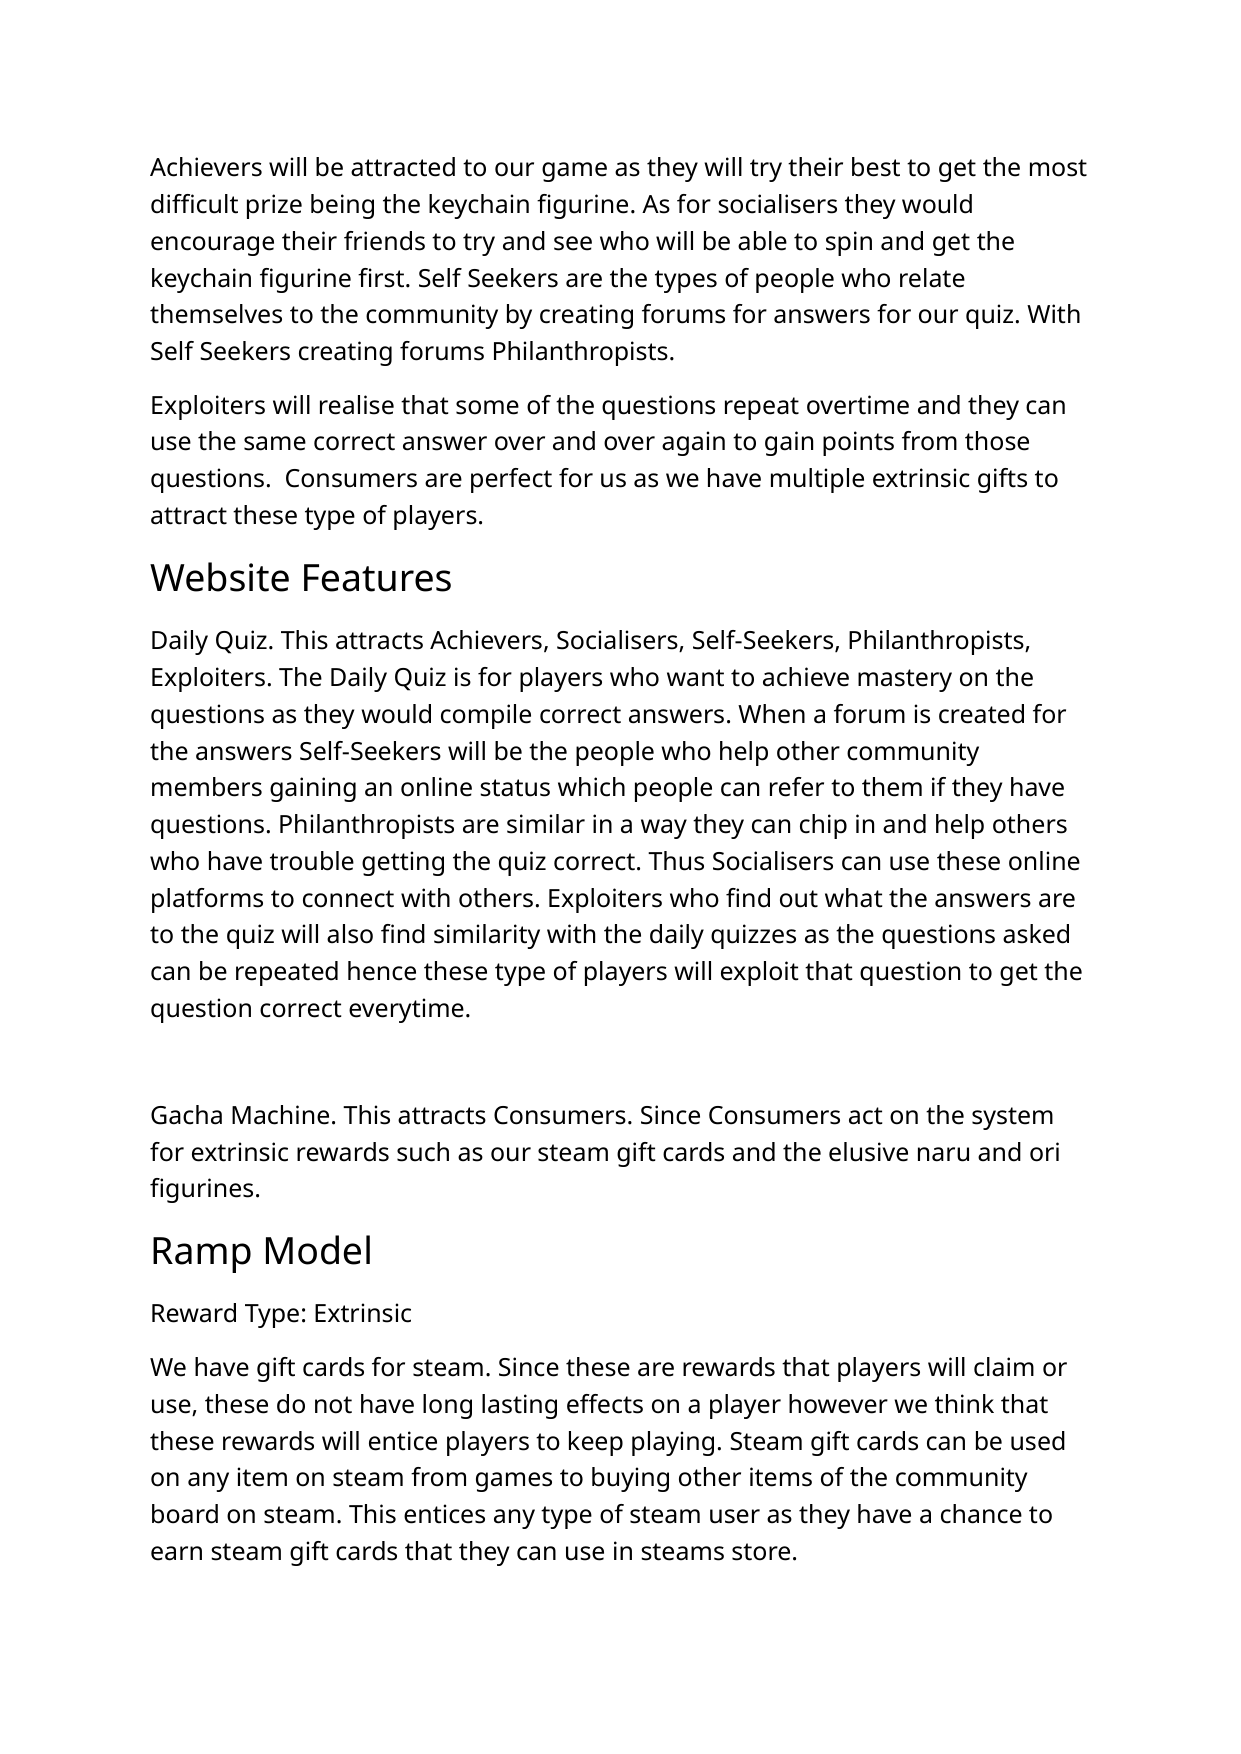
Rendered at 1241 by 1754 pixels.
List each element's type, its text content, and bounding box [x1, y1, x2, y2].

text Daily Quiz. This attracts Achievers, Socialisers, Self-Seekers, Philanthropists, Exploiters. The Daily Quiz is for players who want to achieve mastery on the questions as they would compile correct answers. When a forum is created for the answers Self-Seekers will be the people who help other community members gaining an online status which people can refer to them if they have questions. Philanthropists are similar in a way they can chip in and help others who have trouble getting the quiz correct. Thus Socialisers can use these online platforms to connect with others. Exploiters who find out what the answers are to the quiz will also find similarity with the daily quizzes as the questions asked can be repeated hence these type of players will exploit that question to get the question correct everytime. [150, 623, 1090, 1024]
text Reward Type: Extrinsic [150, 1296, 1090, 1330]
text Ramp Model [150, 1224, 1090, 1275]
text Gacha Machine. This attracts Consumers. Since Consumers act on the system for extrinsic rewards such as our steam gift cards and the elusive naru and ori figurines. [150, 1097, 1090, 1205]
text We have gift cards for steam. Since these are rewards that players will claim or use, these do not have long lasting effects on a player however we think that these rewards will entice players to keep playing. Steam gift cards can be used on any item on steam from games to buying other items of the community board on steam. This entices any type of steam user as they have a chance to earn steam gift cards that they can use in steams store. [150, 1349, 1090, 1567]
text Website Features [150, 551, 1090, 602]
text Exploiters will realise that some of the questions repeat overtime and they can use the same correct answer over and over again to gain points from those questions. Consumers are perfect for us as we have multiple extrinsic gifts to attract these type of players. [150, 387, 1090, 532]
text Achievers will be attracted to our game as they will try their best to get the most difficult prize being the keychain figurine. As for socialisers they would encourage their friends to try and see who will be able to spin and get the keychain figurine first. Self Seekers are the types of people who relate themselves to the community by creating forums for answers for our quiz. With Self Seekers creating forums Philanthropists. [150, 150, 1090, 368]
